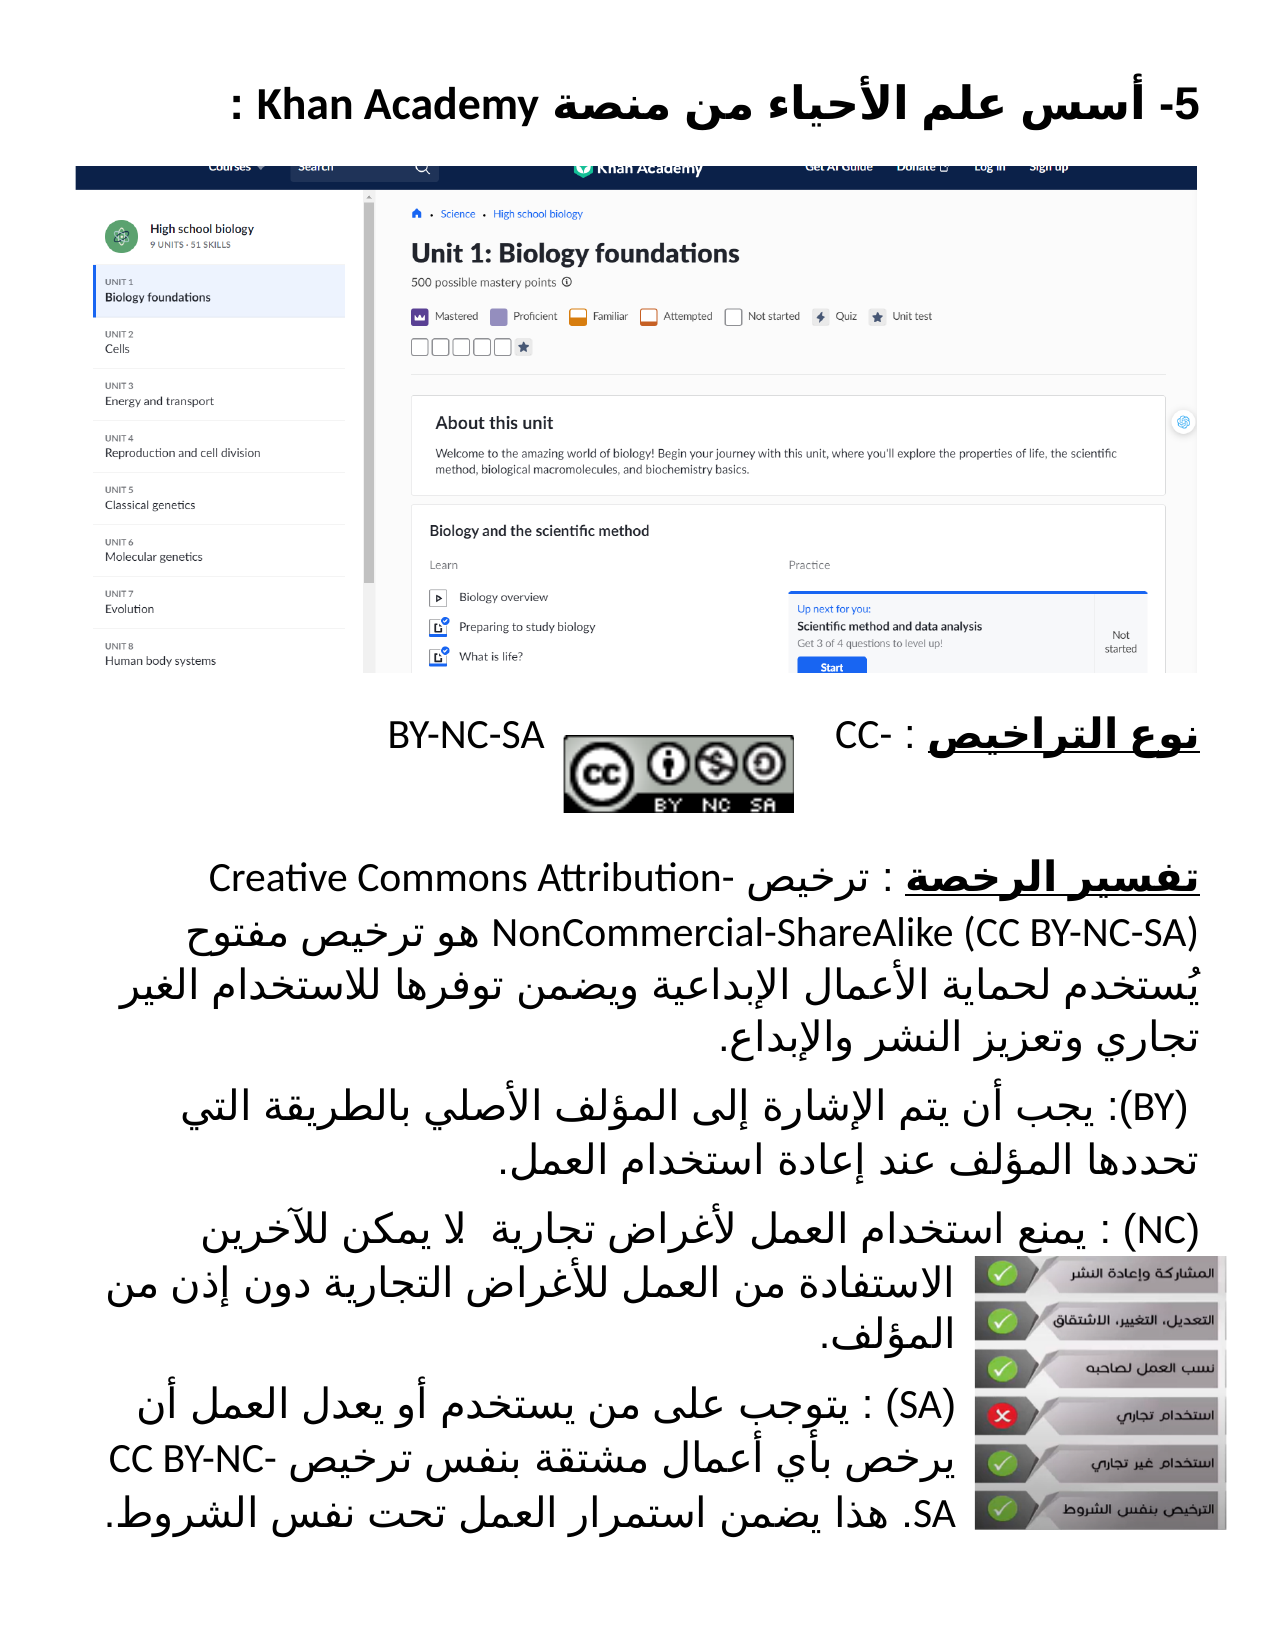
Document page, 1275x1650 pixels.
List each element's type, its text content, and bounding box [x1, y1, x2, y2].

picture [75, 166, 1196, 677]
picture [973, 1256, 1227, 1528]
text 5- أسس علم الأحياء من منصة Khan Academy : [75, 75, 1200, 131]
text (SA) : يتوجب على من يستخدم أو يعدل العمل أن يرخص بأي أعمال مشتقة بنفس ترخيص CC BY-NC-SA. هذا يضمن استمرار العمل تحت نفس الشروط. [75, 1378, 1200, 1538]
text تفسير الرخصة : ترخيص Creative Commons Attribution-NonCommercial-ShareAlike (CC BY-NC-SA) هو ترخيص مفتوح يُستخدم لحماية الأعمال الإبداعية ويضمن توفرها للاستخدام الغير تجاري وتعزيز النشر والإبداع. [75, 851, 1200, 1060]
text (NC) : يمنع استخدام العمل لأغراض تجارية. لا يمكن للآخرين الاستفادة من العمل للأغراض التجارية دون إذن من المؤلف. [75, 1203, 1200, 1357]
picture [563, 735, 794, 813]
text (BY): يجب أن يتم الإشارة إلى المؤلف الأصلي بالطريقة التي تحددها المؤلف عند إعادة استخدام العمل. [75, 1080, 1200, 1183]
